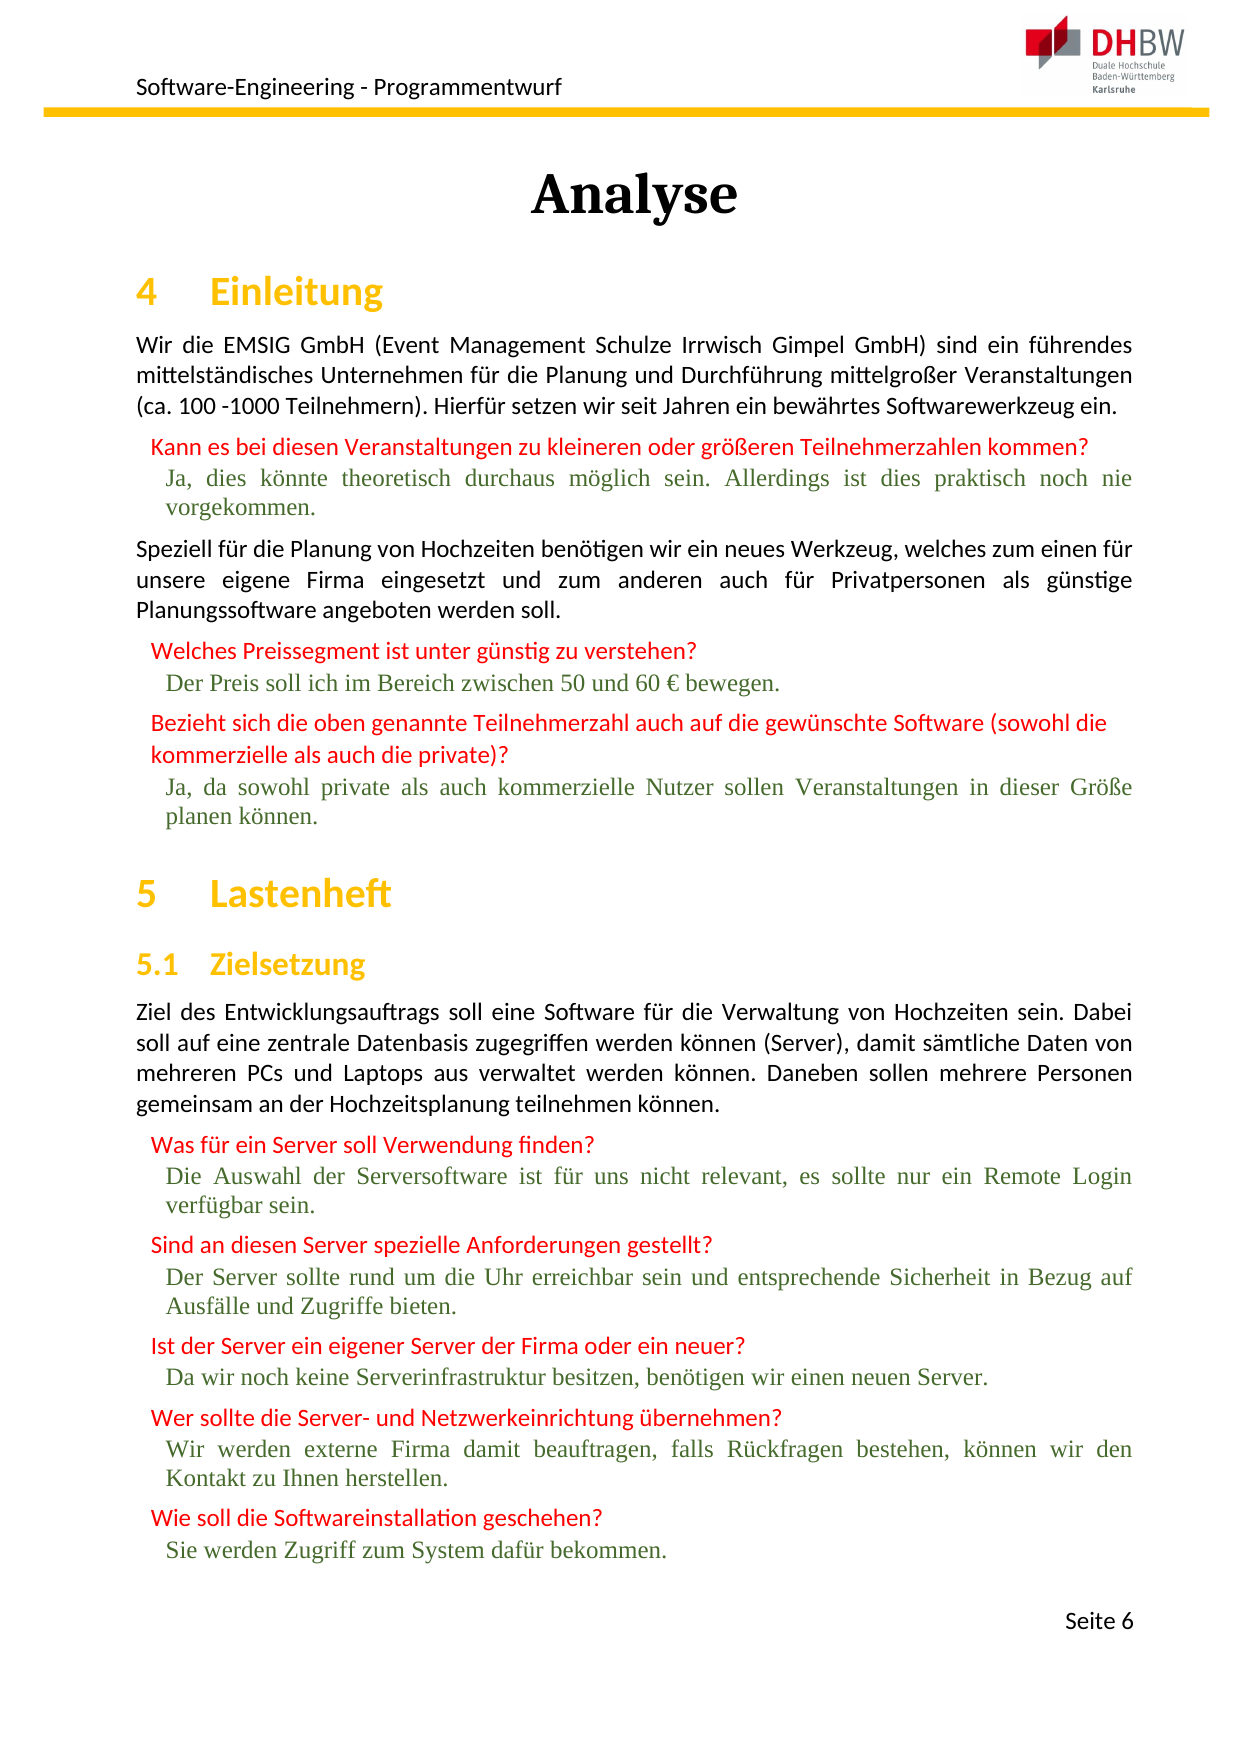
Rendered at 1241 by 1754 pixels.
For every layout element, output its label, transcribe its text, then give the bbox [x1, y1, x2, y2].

text Da wir noch keine Serverinfrastruktur besitzen, benötigen wir einen neuen Server. [165, 1362, 1134, 1391]
text Kann es bei diesen Veranstaltungen zu kleineren oder größeren Teilnehmerzahlen kommen? [151, 431, 1134, 461]
text Wir die EMSIG GmbH (Event Management Schulze Irrwisch Gimpel GmbH) sind ein führendes mittelständisches Unternehmen für die Planung und Durchführung mittelgroßer Veranstaltungen (ca. 100 -1000 Teilnehmern). Hierfür setzen wir seit Jahren ein bewährtes Softwarewerkzeug ein. [136, 329, 1134, 420]
text Sind an diesen Server spezielle Anforderungen gestellt? [151, 1229, 1134, 1260]
text Ja, dies könnte theoretisch durchaus möglich sein. Allerdings ist dies praktisch noch nie vorgekommen. [165, 463, 1134, 521]
text Der Server sollte rund um die Uhr erreichbar sein und entsprechende Sicherheit in Bezug auf Ausfälle und Zugriffe bieten. [165, 1262, 1134, 1319]
text Ja, da sowohl private als auch kommerzielle Nutzer sollen Veranstaltungen in dieser Größe planen können. [165, 772, 1134, 830]
text Ist der Server ein eigener Server der Firma oder ein neuer? [151, 1330, 1134, 1360]
text Wir werden externe Firma damit beauftragen, falls Rückfragen bestehen, können wir den Kontakt zu Ihnen herstellen. [165, 1434, 1134, 1492]
subtitle Zielsetzung [136, 943, 1134, 984]
subtitle Einleitung [136, 265, 1134, 316]
text Der Preis soll ich im Bereich zwischen 50 und 60 € bewegen. [165, 668, 1134, 697]
picture [1020, 14, 1189, 95]
text Was für ein Server soll Verwendung finden? [151, 1129, 1134, 1159]
subtitle Lastenheft [136, 867, 1134, 918]
title Analyse [136, 161, 1134, 228]
text Speziell für die Planung von Hochzeiten benötigen wir ein neues Werkzeug, welches zum einen für unsere eigene Firma eingesetzt und zum anderen auch für Privatpersonen als günstige Planungssoftware angeboten werden soll. [136, 533, 1134, 625]
text Die Auswahl der Serversoftware ist für uns nicht relevant, es sollte nur ein Remote Login verfügbar sein. [165, 1161, 1134, 1219]
text Ziel des Entwicklungsauftrags soll eine Software für die Verwaltung von Hochzeiten sein. Dabei soll auf eine zentrale Datenbasis zugegriffen werden können (Server), damit sämtliche Daten von mehreren PCs und Laptops aus verwaltet werden können. Daneben sollen mehrere Personen gemeinsam an der Hochzeitsplanung teilnehmen können. [136, 996, 1134, 1118]
text Wie soll die Softwareinstallation geschehen? [151, 1502, 1134, 1533]
text Wer sollte die Server- und Netzwerkeinrichtung übernehmen? [151, 1402, 1134, 1432]
text Welches Preissegment ist unter günstig zu verstehen? [151, 635, 1134, 666]
text Bezieht sich die oben genannte Teilnehmerzahl auch auf die gewünschte Software (sowohl die kommerzielle als auch die private)? [151, 707, 1134, 770]
text Sie werden Zugriff zum System dafür bekommen. [165, 1535, 1134, 1563]
